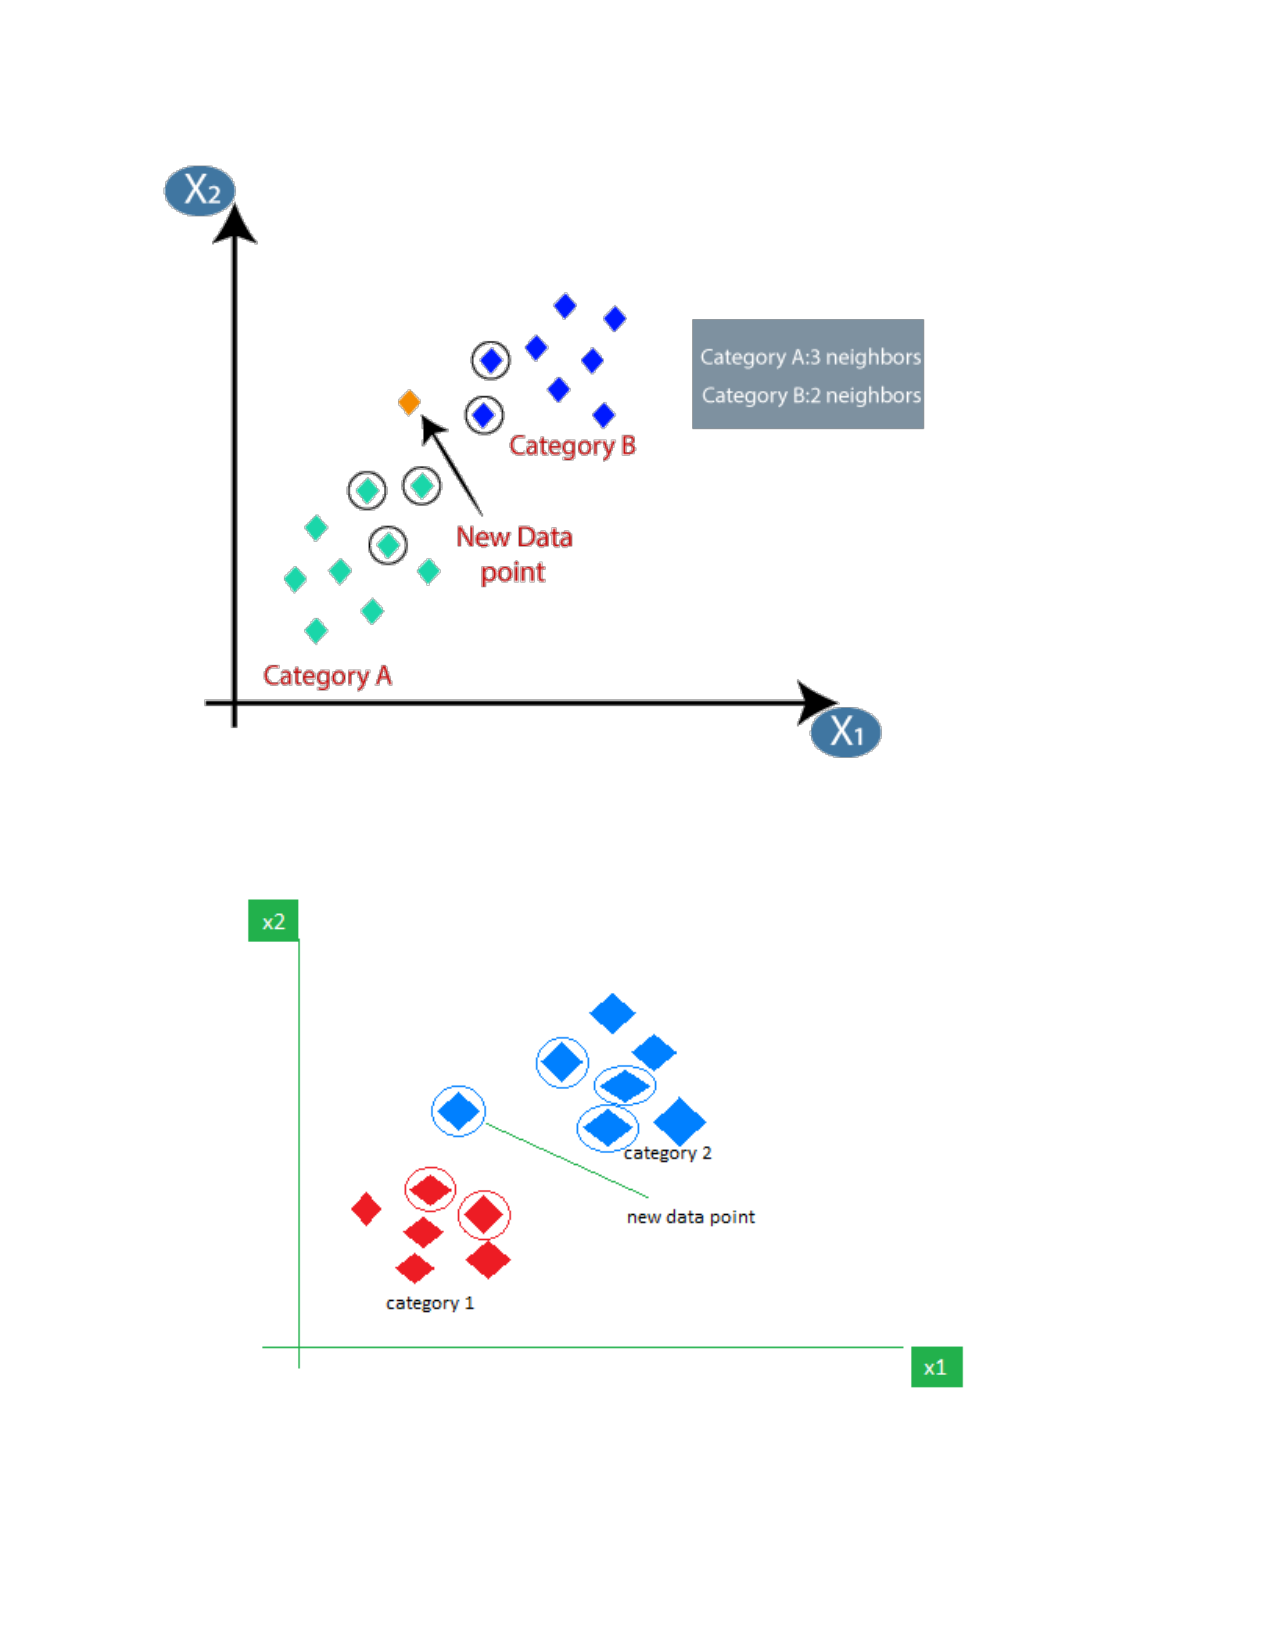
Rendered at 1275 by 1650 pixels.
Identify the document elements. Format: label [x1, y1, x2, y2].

picture [150, 806, 1082, 1486]
picture [150, 150, 932, 775]
